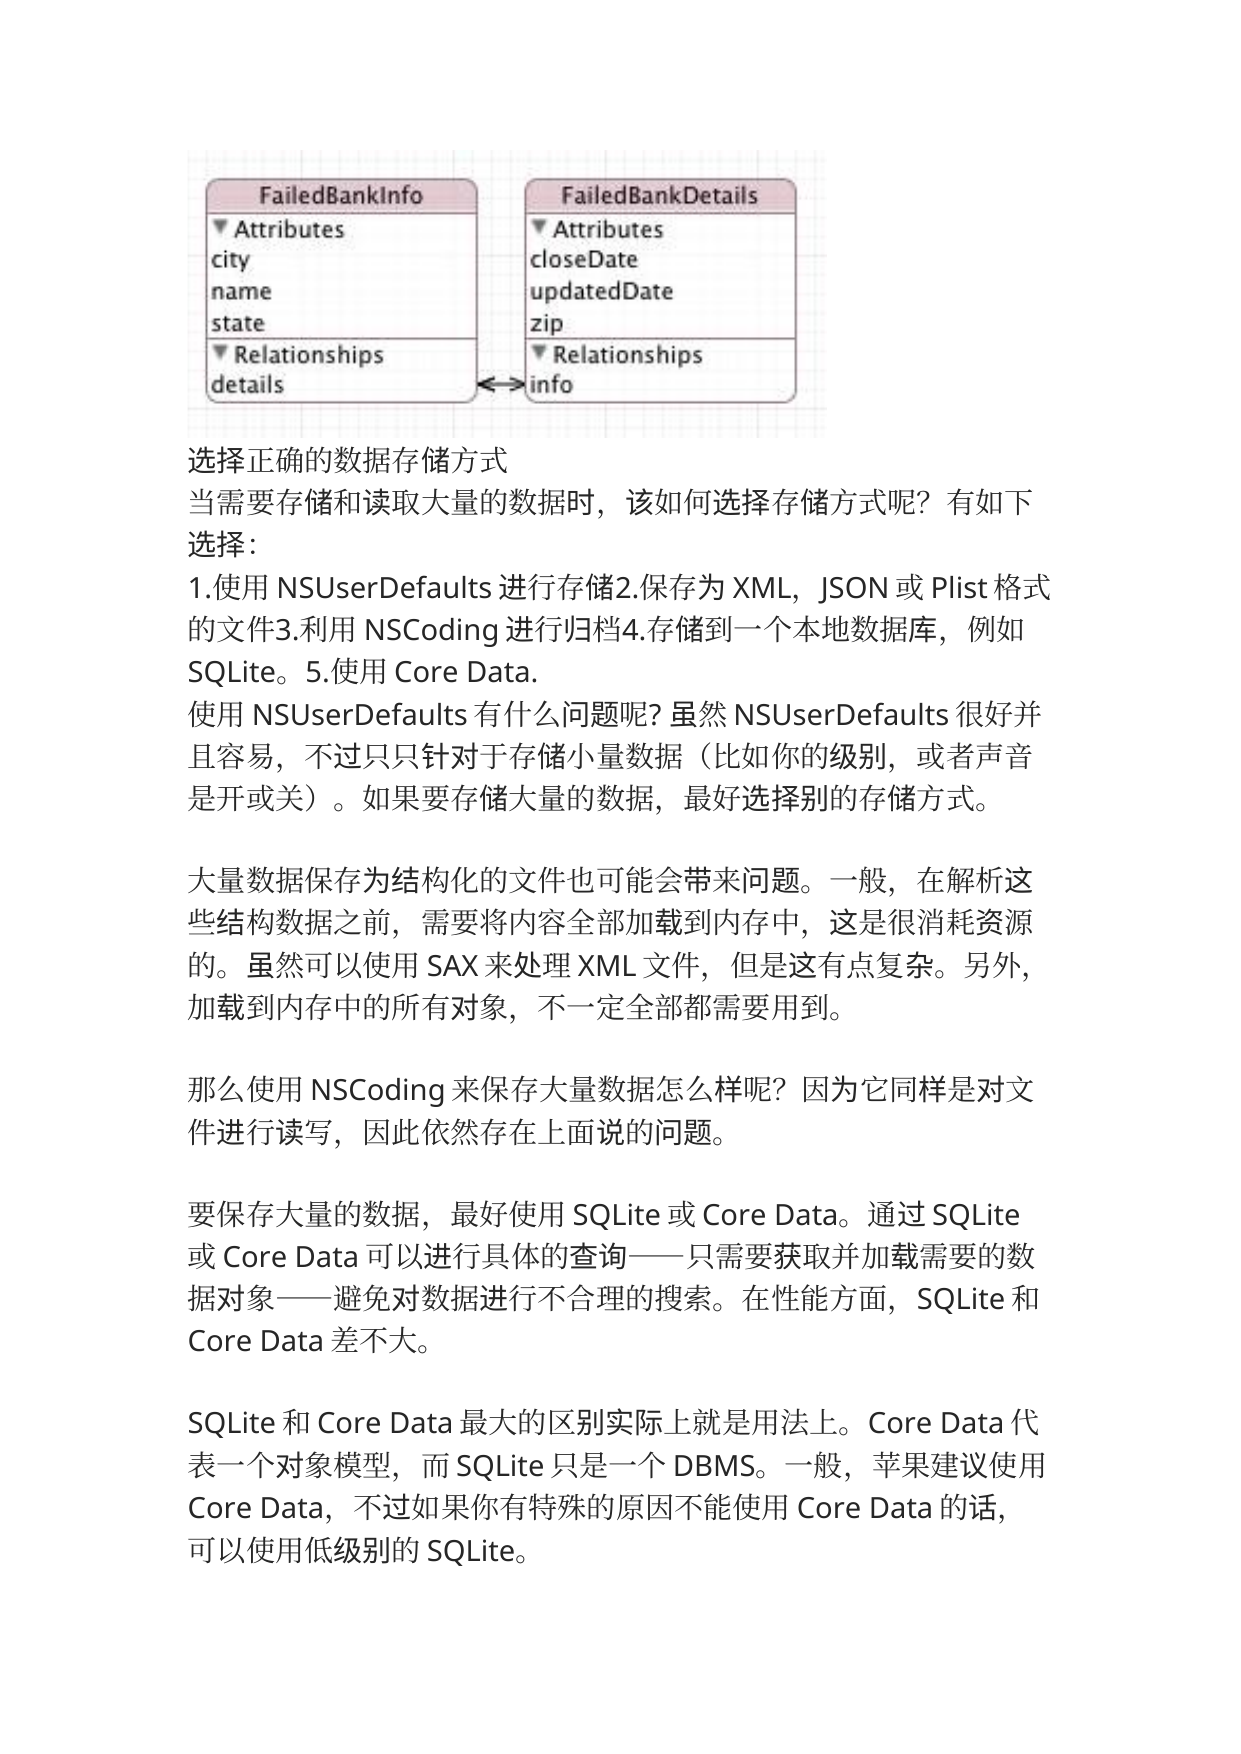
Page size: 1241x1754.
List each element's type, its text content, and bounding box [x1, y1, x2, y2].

text 大量数据保存为结构化的文件也可能会带来问题。一般，在解析这些结构数据之前，需要将内容全部加载到内存中，这是很消耗资源的。虽然可以使用SAX来处理XML文件，但是这有点复杂。另外，加载到内存中的所有对象，不一定全部都需要用到。 [187, 858, 1053, 1027]
text 选择正确的数据存储方式 [187, 437, 1053, 479]
text 1.使用NSUserDefaults进行存储 2.保存为XML，JSON或Plist格式的文件 3.利用NSCoding进行归档 4.存储到一个本地数据库，例如SQLite。 5.使用Core Data. [187, 564, 1053, 691]
text 当需要存储和读取大量的数据时，该如何选择存储方式呢？有如下选择： [187, 479, 1053, 564]
text 那么使用NSCoding来保存大量数据怎么样呢？因为它同样是对文件进行读写，因此依然存在上面说的问题。 [187, 1067, 1053, 1151]
picture [187, 150, 827, 438]
text SQLite和Core Data最大的区别实际上就是用法上。Core Data代表一个对象模型，而SQLite只是一个DBMS。一般，苹果建议使用Core Data，不过如果你有特殊的原因不能使用Core Data的话，可以使用低级别的SQLite。 [187, 1400, 1053, 1570]
text 要保存大量的数据，最好使用SQLite或Core Data。通过SQLite或Core Data可以进行具体的查询——只需要获取并加载需要的数据对象——避免对数据进行不合理的搜索。在性能方面，SQLite和Core Data差不大。 [187, 1191, 1053, 1360]
text 使用NSUserDefaults有什么问题呢? 虽然NSUserDefaults很好并且容易，不过只只针对于存储小量数据（比如你的级别，或者声音是开或关）。如果要存储大量的数据，最好选择别的存储方式。 [187, 691, 1053, 818]
